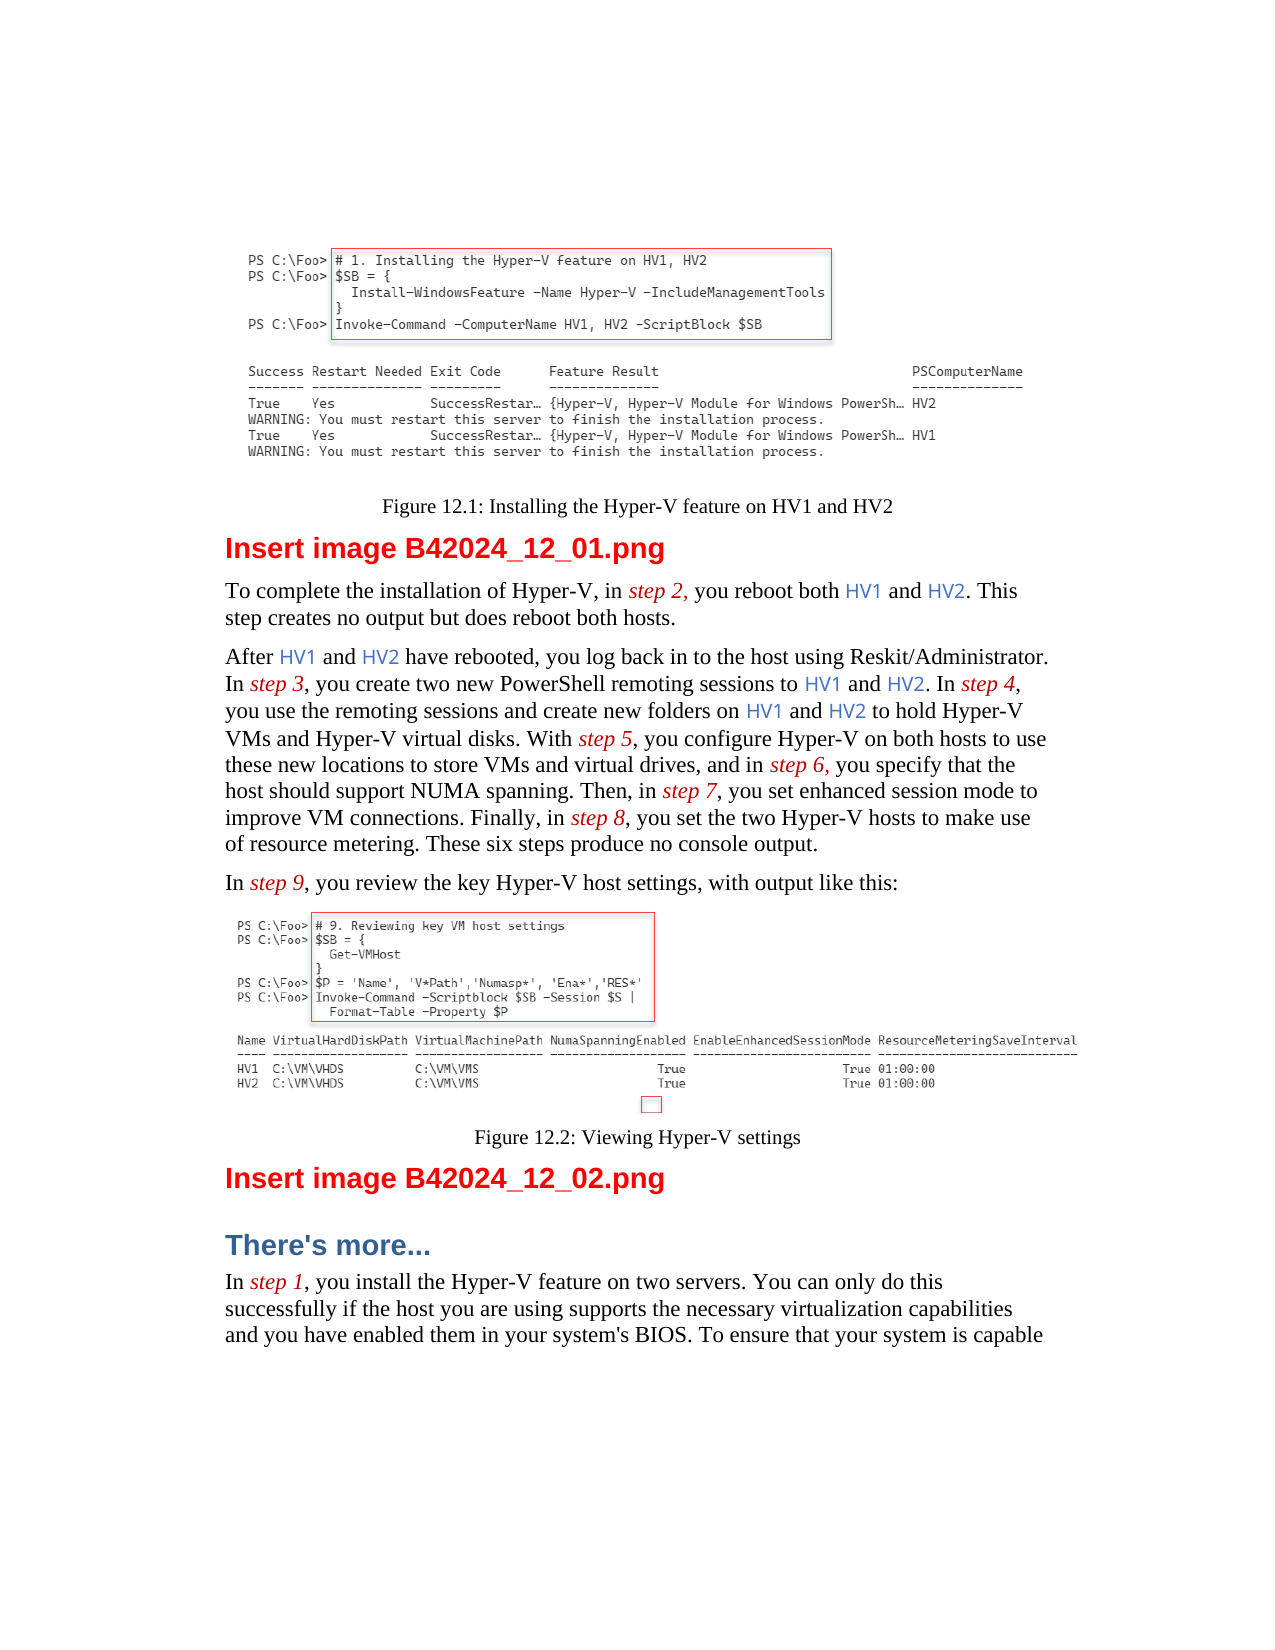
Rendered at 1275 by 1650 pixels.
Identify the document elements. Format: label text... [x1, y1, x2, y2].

text In step 9, you review the key Hyper-V host settings, with output like this: [225, 869, 1050, 895]
text Figure 12.1: Installing the Hyper-V feature on HV1 and HV2 [225, 494, 1050, 518]
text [225, 1268, 1050, 1347]
text Insert image B42024_12_02.png [225, 1162, 1050, 1195]
text After HV1 and HV2 have rebooted, you log back in to the host using Reskit/Administrator. In step 3, you create two new PowerShell remoting sessions to HV1 and HV2. In step 4, you use the remoting sessions and create new folders on HV1 and HV2 to hold Hyper-V VMs and Hyper-V virtual disks. With step 5, you configure Hyper-V on both hosts to use these new locations to store VMs and virtual drives, and in step 6, you specify that the host should support NUMA spanning. Then, in step 7, you set enhanced session mode to improve VM connections. Finally, in step 8, you set the two Hyper-V hosts to make use of resource metering. These six steps produce no console output. [225, 643, 1050, 856]
text Insert image B42024_12_01.png [225, 531, 1050, 564]
text To complete the installation of Hyper-V, in step 2, you reboot both HV1 and HV2. This step creates no output but does reboot both hosts. [225, 577, 1050, 631]
picture [232, 244, 1047, 470]
subtitle There's more... [225, 1228, 1050, 1262]
text Figure 12.2: Viewing Hyper-V settings [225, 1125, 1050, 1149]
picture [225, 907, 1102, 1113]
